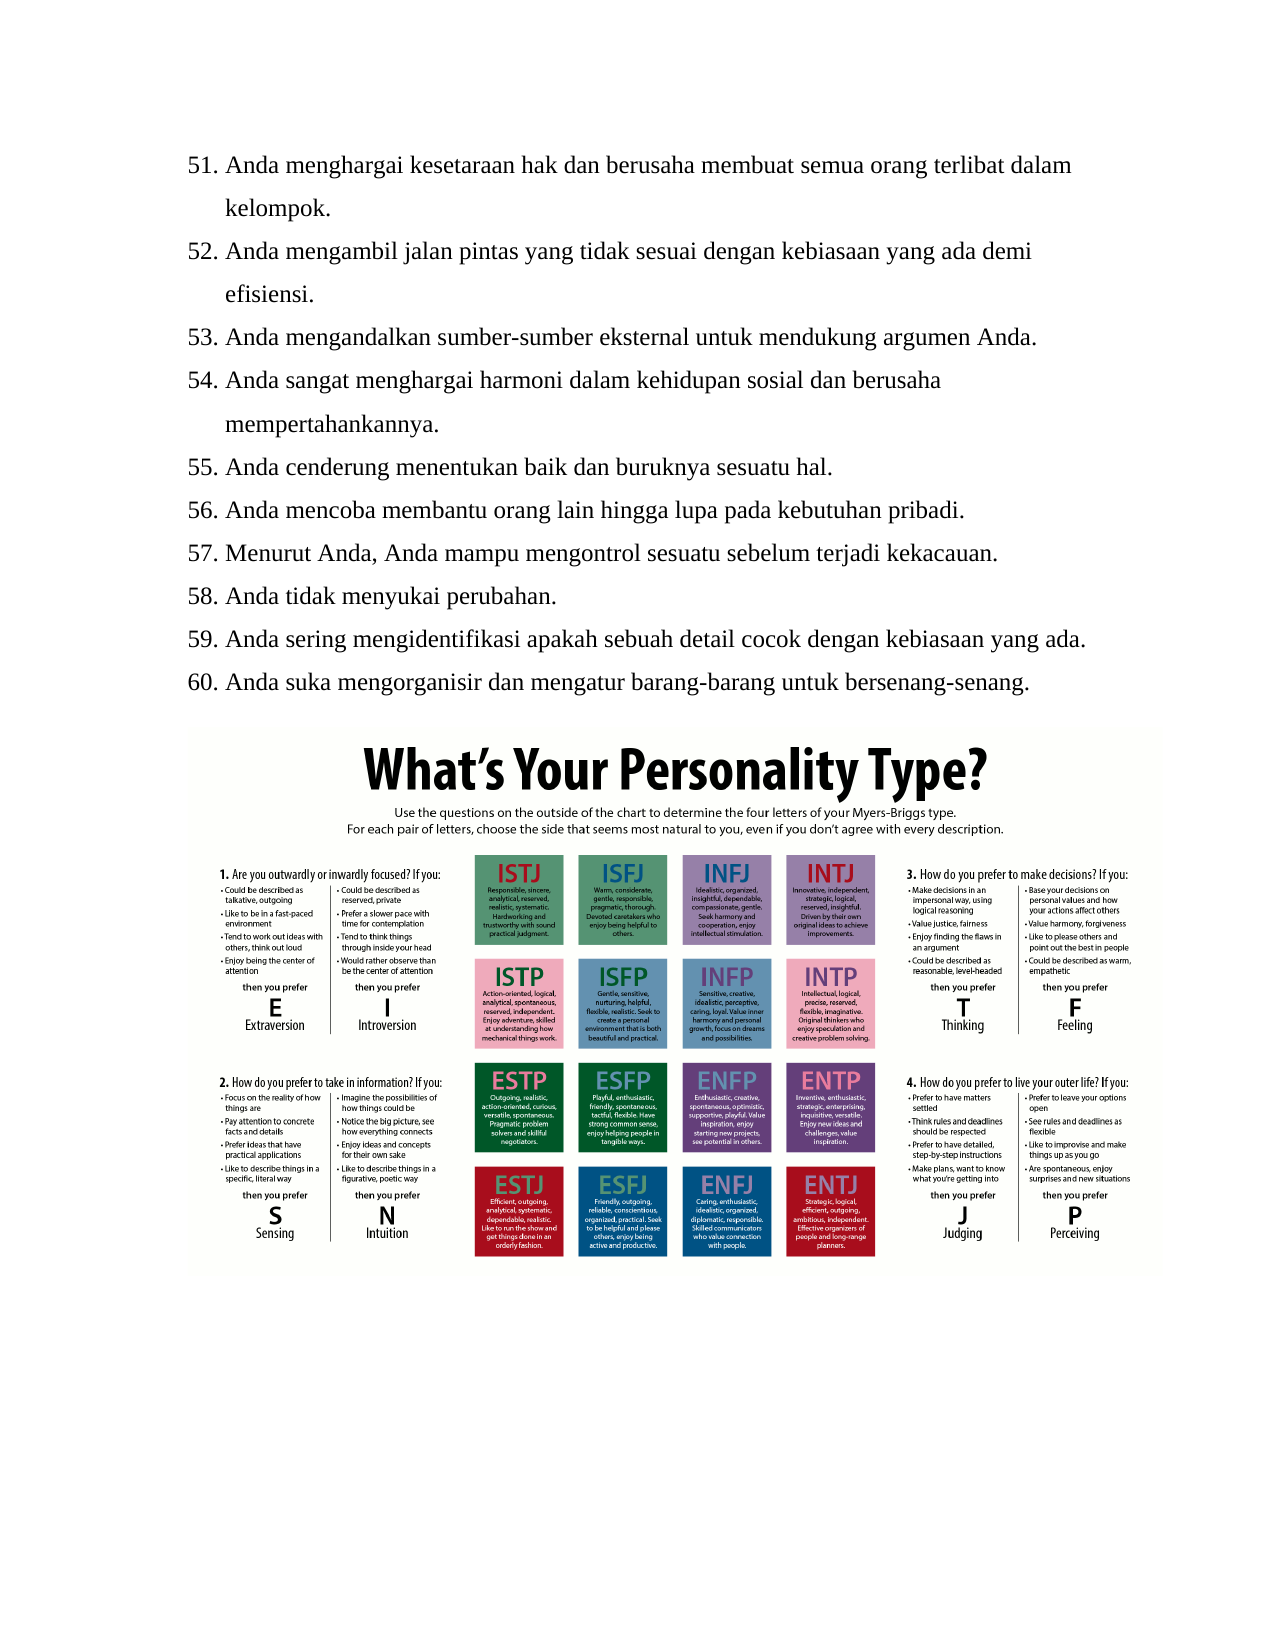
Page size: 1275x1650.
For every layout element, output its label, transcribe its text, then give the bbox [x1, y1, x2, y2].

list Anda tidak menyukai perubahan. [187, 581, 1125, 610]
picture [187, 727, 1163, 1276]
list Anda cenderung menentukan baik dan buruknya sesuatu hal. [187, 452, 1125, 481]
list Anda mengandalkan sumber-sumber eksternal untuk mendukung argumen Anda. [187, 322, 1125, 351]
list Anda menghargai kesetaraan hak dan berusaha membuat semua orang terlibat dalam kelompok. [187, 150, 1125, 222]
list Anda sangat menghargai harmoni dalam kehidupan sosial dan berusaha mempertahankannya. [187, 366, 1125, 437]
list Menurut Anda, Anda mampu mengontrol sesuatu sebelum terjadi kekacauan. [187, 538, 1125, 567]
list Anda mengambil jalan pintas yang tidak sesuai dengan kebiasaan yang ada demi efisiensi. [187, 236, 1125, 308]
list Anda mencoba membantu orang lain hingga lupa pada kebutuhan pribadi. [187, 495, 1125, 524]
list Anda suka mengorganisir dan mengatur barang-barang untuk bersenang-senang. [187, 667, 1125, 696]
list Anda sering mengidentifikasi apakah sebuah detail cocok dengan kebiasaan yang ada. [187, 624, 1125, 653]
